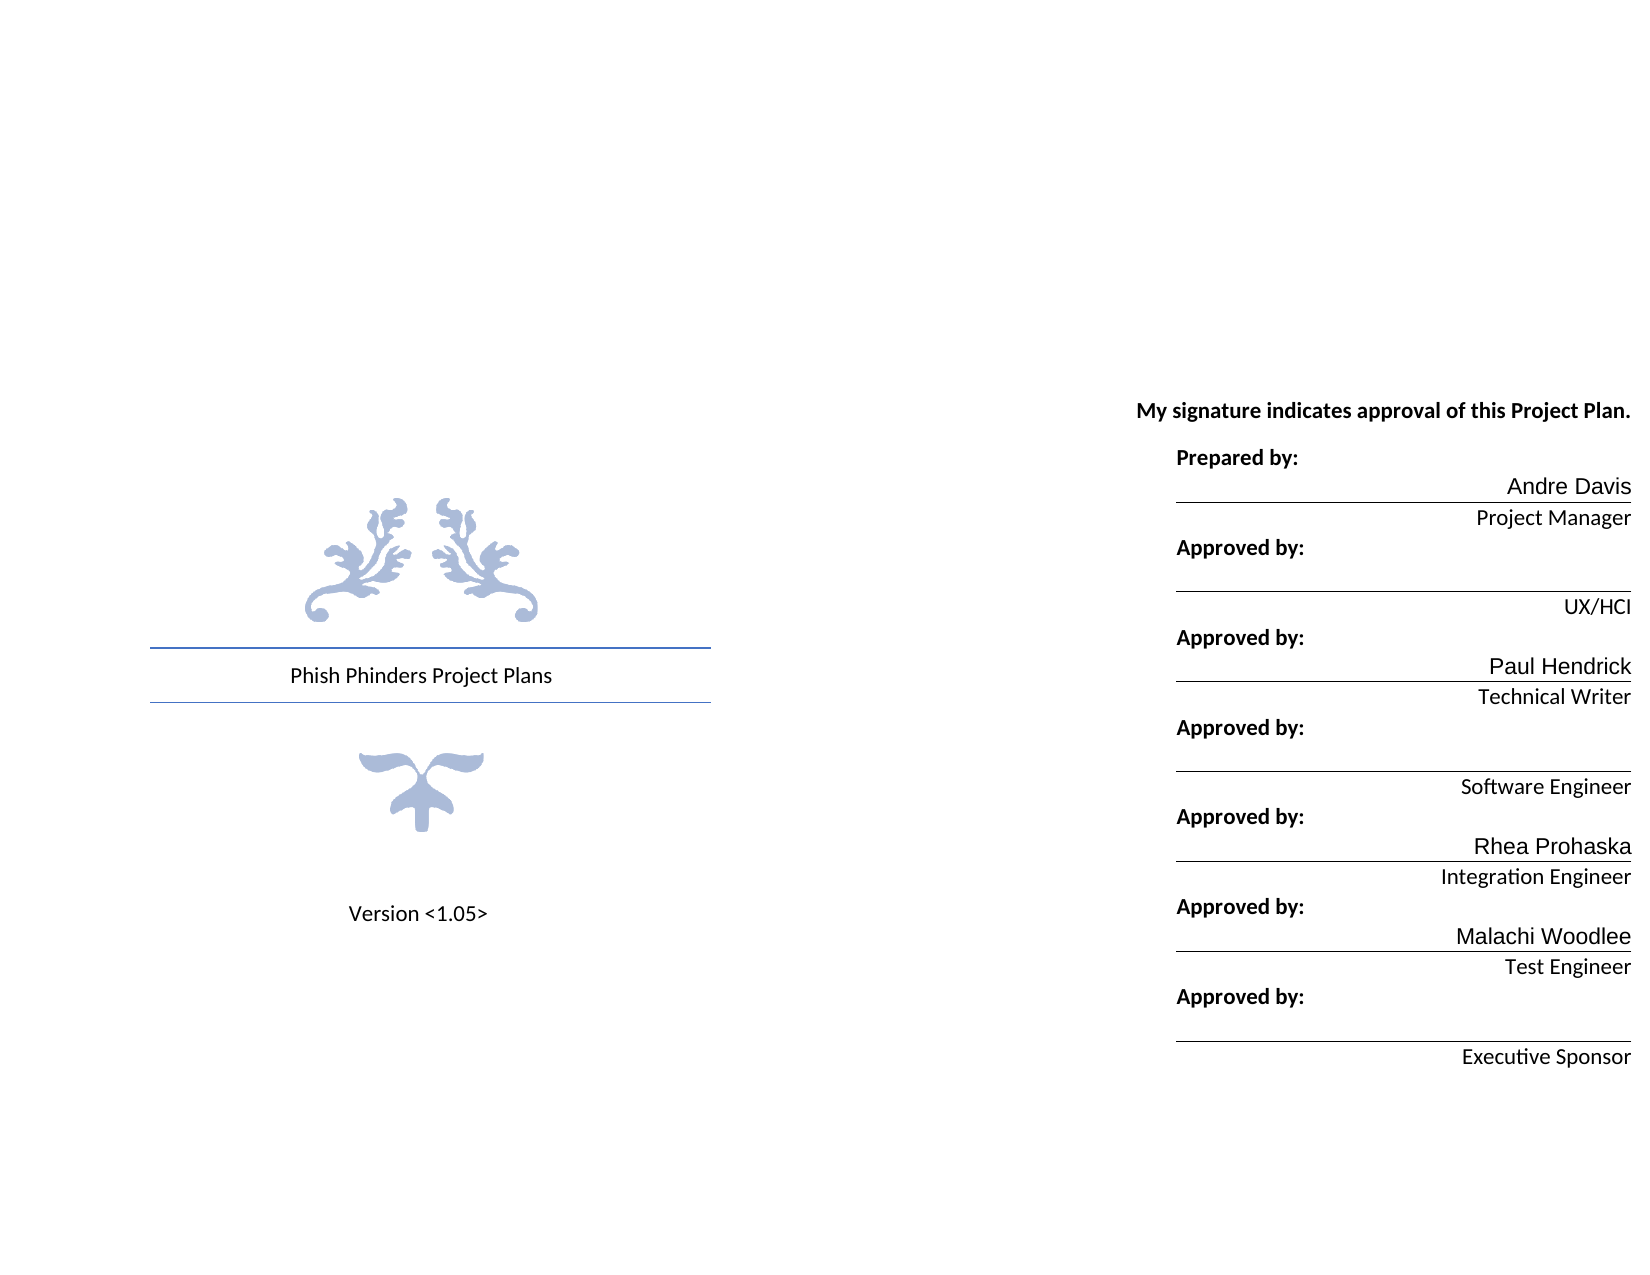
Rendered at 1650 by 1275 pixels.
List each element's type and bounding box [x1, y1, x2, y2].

picture [359, 753, 484, 832]
picture [305, 498, 538, 622]
